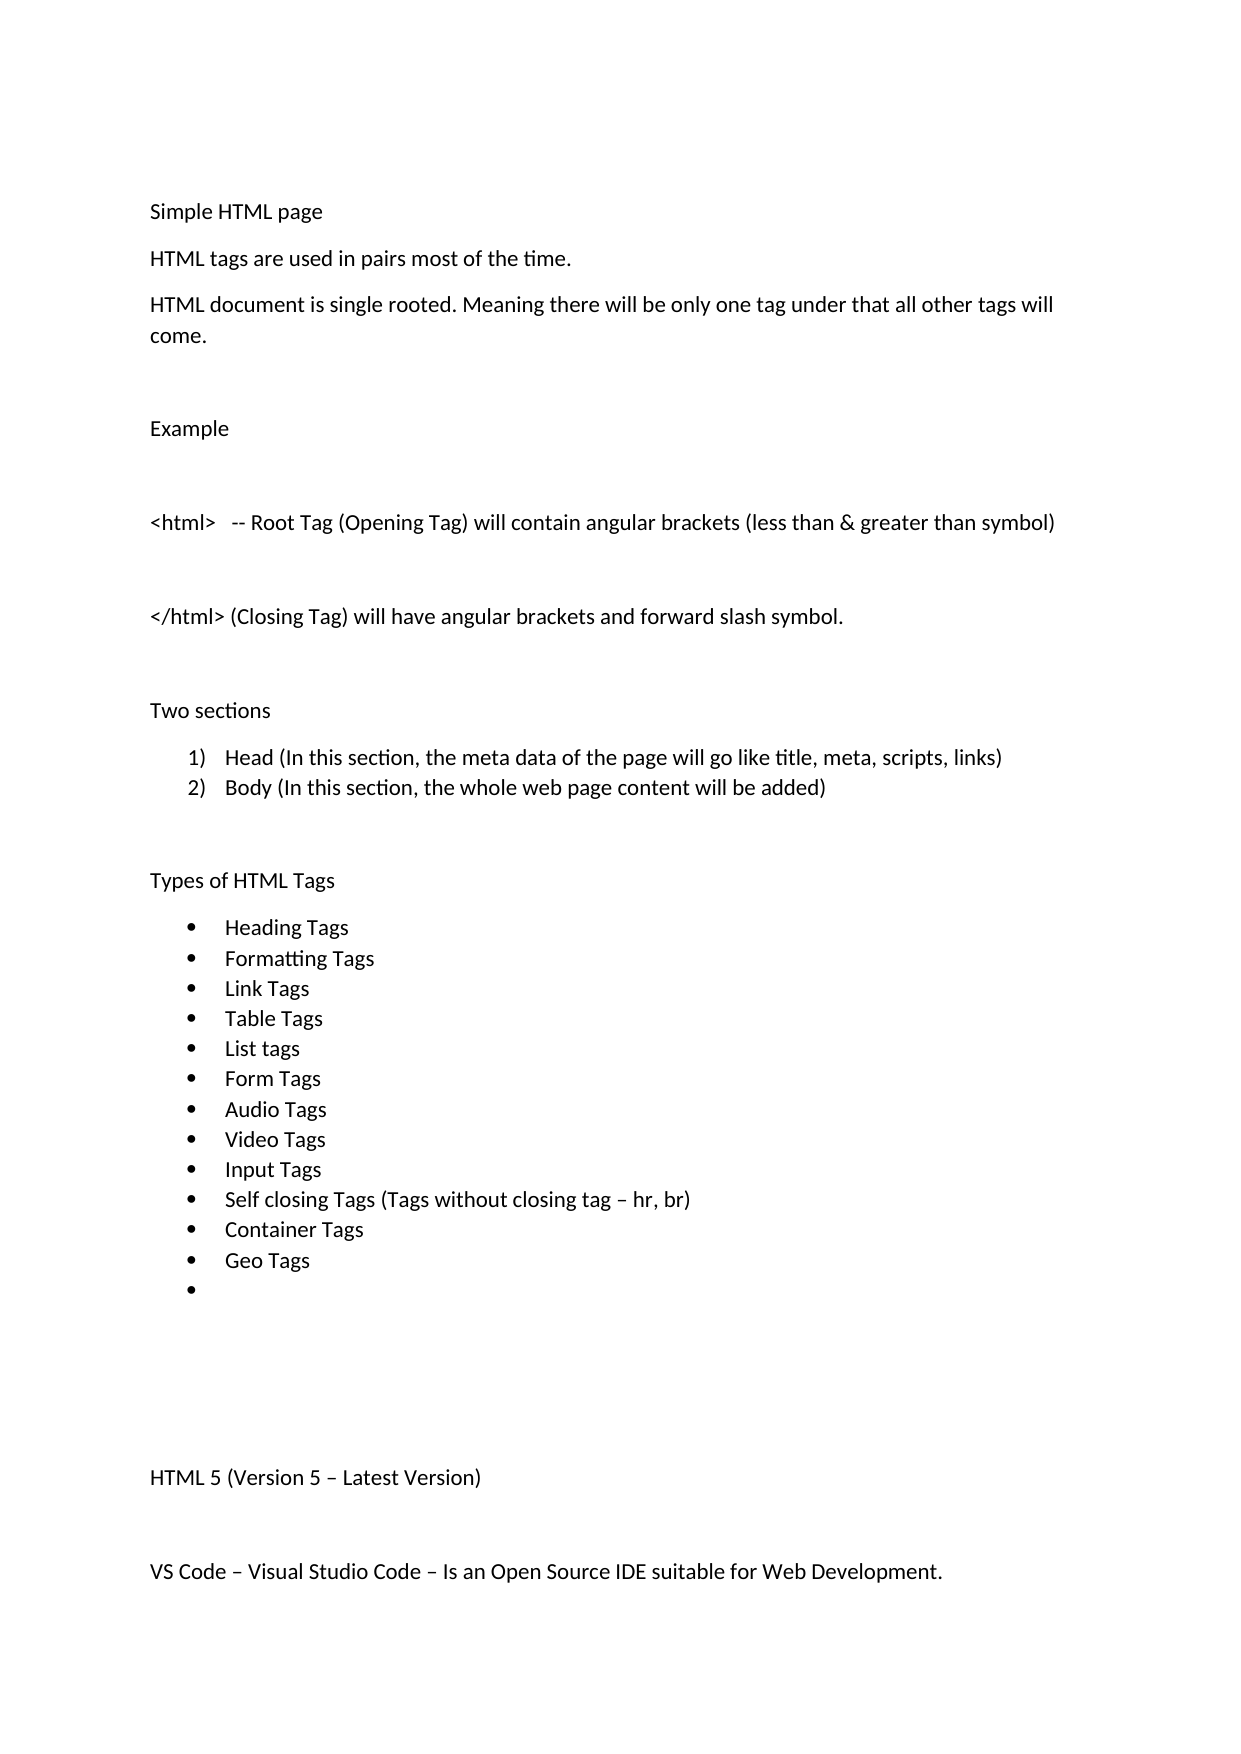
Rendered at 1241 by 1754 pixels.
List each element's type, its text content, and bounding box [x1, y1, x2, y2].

text HTML document is single rooted. Meaning there will be only one tag under that all other tags will come. [150, 291, 1090, 349]
text <html> -- Root Tag (Opening Tag) will contain angular brackets (less than & greater than symbol) [150, 508, 1090, 536]
text Simple HTML page [150, 197, 1090, 225]
list Video Tags [187, 1125, 1090, 1153]
list Link Tags [187, 974, 1090, 1002]
list Form Tags [187, 1064, 1090, 1093]
list Self closing Tags (Tags without closing tag – hr, br) [187, 1185, 1090, 1213]
list Geo Tags [187, 1246, 1090, 1274]
text VS Code – Visual Studio Code – Is an Open Source IDE suitable for Web Development. [150, 1557, 1090, 1585]
list Head (In this section, the meta data of the page will go like title, meta, scripts, links) [187, 743, 1090, 771]
text Example [150, 414, 1090, 443]
text </html> (Closing Tag) will have angular brackets and forward slash symbol. [150, 602, 1090, 630]
list Heading Tags [187, 913, 1090, 942]
text Types of HTML Tags [150, 867, 1090, 895]
list Body (In this section, the whole web page content will be added) [187, 773, 1090, 801]
text HTML tags are used in pairs most of the time. [150, 244, 1090, 272]
text Two sections [150, 696, 1090, 724]
list Table Tags [187, 1004, 1090, 1032]
list Audio Tags [187, 1095, 1090, 1123]
list Container Tags [187, 1216, 1090, 1244]
list Input Tags [187, 1155, 1090, 1183]
text HTML 5 (Version 5 – Latest Version) [150, 1463, 1090, 1492]
list List tags [187, 1034, 1090, 1062]
list Formatting Tags [187, 944, 1090, 972]
